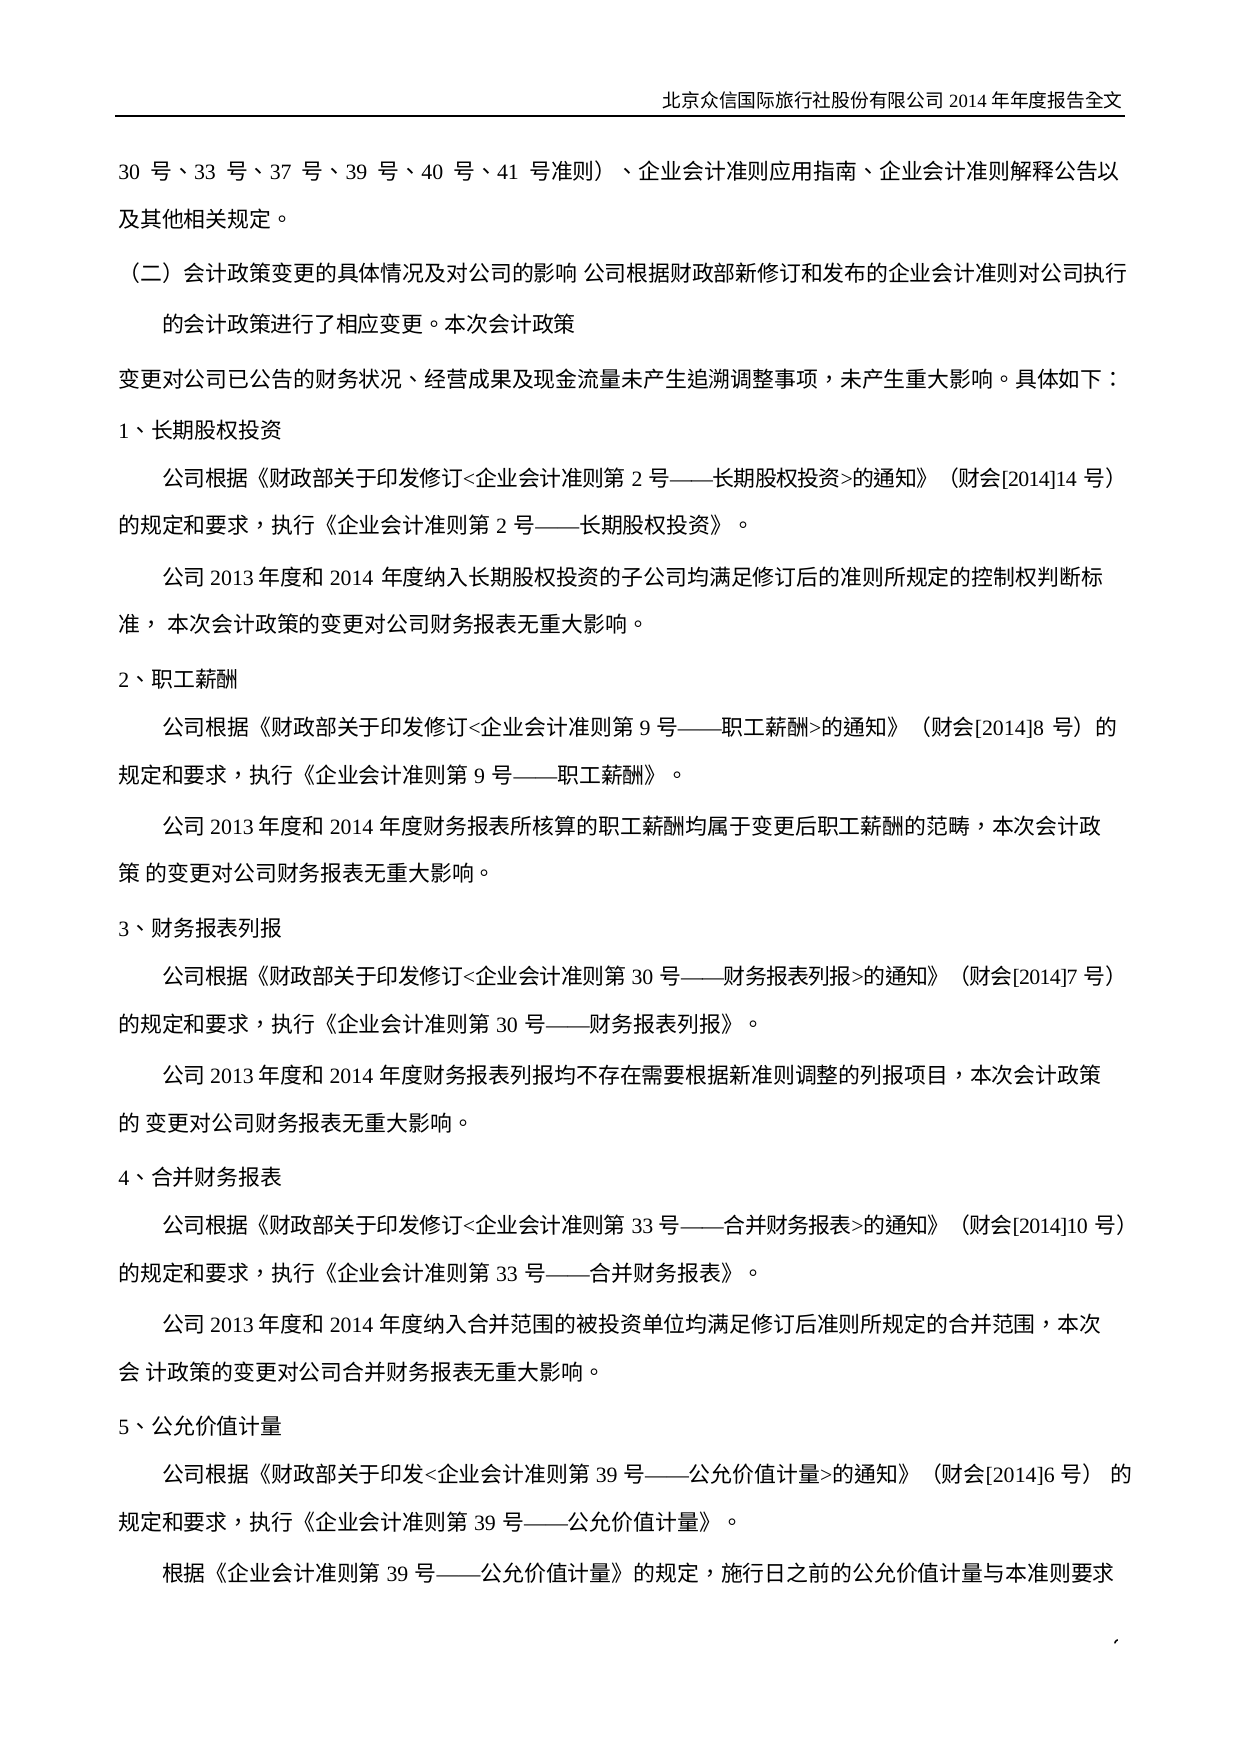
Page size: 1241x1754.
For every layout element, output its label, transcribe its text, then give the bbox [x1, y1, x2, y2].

text 变更对公司已公告的财务状况、经营成果及现金流量未产生追溯调整事项，未产生重大影响。具体如下： [118, 364, 1145, 394]
text 1、长期股权投资 [118, 415, 1145, 444]
text 公司2013年度和 2014 年度财务报表列报均不存在需要根据新准则调整的列报项目，本次会计政策的 变更对公司财务报表无重大影响。 [118, 1060, 1122, 1137]
text 公司2013年度和 2014 年度纳入长期股权投资的子公司均满足修订后的准则所规定的控制权判断标准， 本次会计政策的变更对公司财务报表无重大影响。 [118, 562, 1145, 639]
text 4、合并财务报表 [118, 1162, 1145, 1192]
text 公司根据《财政部关于印发修订<企业会计准则第 9 号——职工薪酬>的通知》（财会[2014]8 号）的 规定和要求，执行《企业会计准则第 9 号——职工薪酬》。 [118, 712, 1124, 789]
text 公司根据《财政部关于印发修订<企业会计准则第 30 号——财务报表列报>的通知》（财会[2014]7 号） 的规定和要求，执行《企业会计准则第 30 号——财务报表列报》。 [118, 961, 1145, 1038]
text 3、财务报表列报 [118, 913, 1145, 943]
text 5、公允价值计量 [118, 1411, 1145, 1441]
text 公司2013年度和 2014 年度纳入合并范围的被投资单位均满足修订后准则所规定的合并范围，本次会 计政策的变更对公司合并财务报表无重大影响。 [118, 1309, 1122, 1386]
text 公司根据《财政部关于印发<企业会计准则第 39 号——公允价值计量>的通知》（财会[2014]6 号） 的规定和要求，执行《企业会计准则第 39 号——公允价值计量》。 [118, 1459, 1145, 1537]
text 2、职工薪酬 [118, 664, 1145, 693]
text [118, 1558, 1122, 1588]
text 30 号、33 号、37 号、39 号、40 号、41 号准则）、企业会计准则应用指南、企业会计准则解释公告以 及其他相关规定。 [118, 156, 1145, 233]
text （二）会计政策变更的具体情况及对公司的影响 公司根据财政部新修订和发布的企业会计准则对公司执行的会计政策进行了相应变更。本次会计政策 [118, 258, 1145, 338]
text 公司2013年度和 2014 年度财务报表所核算的职工薪酬均属于变更后职工薪酬的范畴，本次会计政策 的变更对公司财务报表无重大影响。 [118, 811, 1122, 888]
text 公司根据《财政部关于印发修订<企业会计准则第 33 号——合并财务报表>的通知》（财会[2014]10 号） 的规定和要求，执行《企业会计准则第 33 号——合并财务报表》。 [118, 1210, 1145, 1287]
text 公司根据《财政部关于印发修订<企业会计准则第 2 号——长期股权投资>的通知》（财会[2014]14 号） 的规定和要求，执行《企业会计准则第 2 号——长期股权投资》。 [118, 463, 1145, 540]
